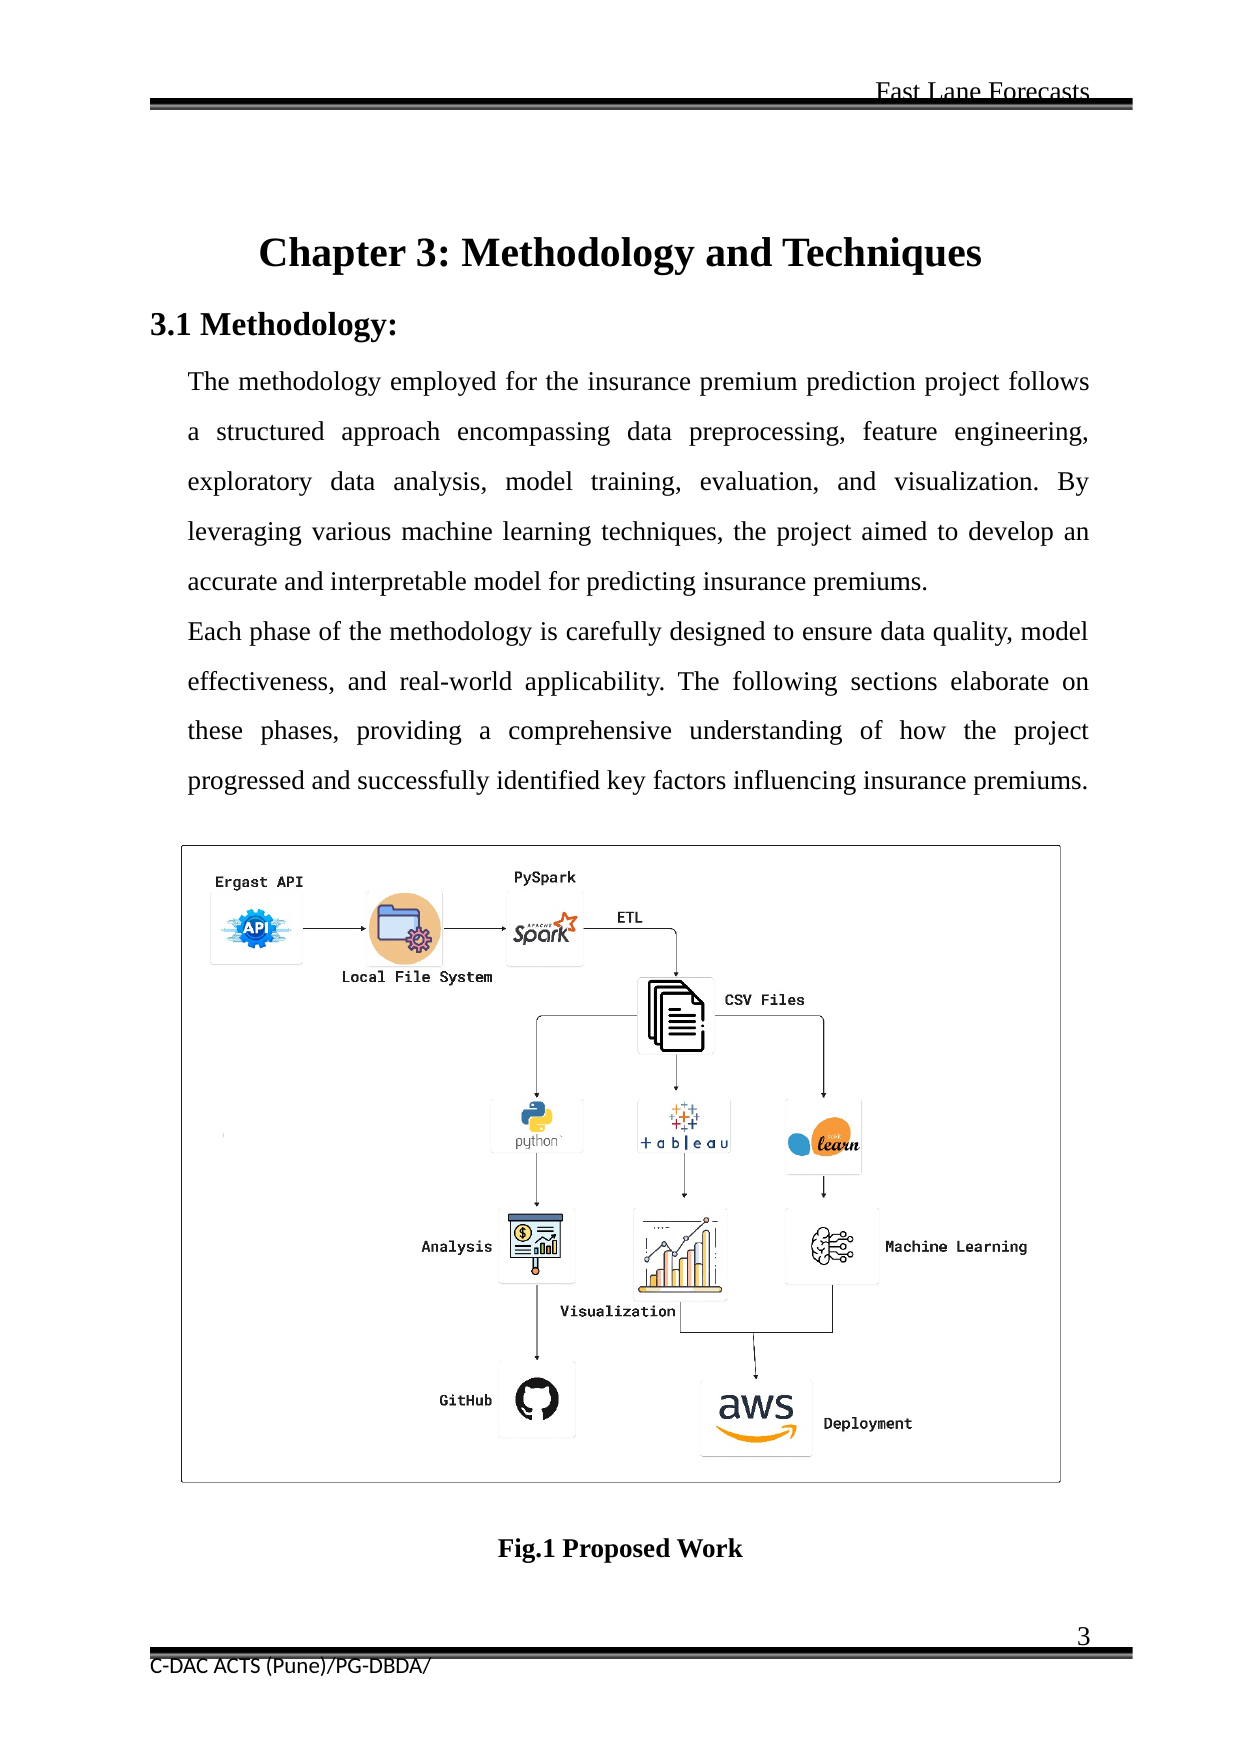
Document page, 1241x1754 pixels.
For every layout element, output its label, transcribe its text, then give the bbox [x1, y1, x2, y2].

text 3.1 Methodology: [150, 304, 1090, 342]
picture [150, 1647, 1133, 1659]
picture [150, 814, 1091, 1513]
text Chapter 3: Methodology and Techniques [150, 227, 1090, 275]
picture [150, 98, 1133, 110]
list The methodology employed for the insurance premium prediction project follows a structured approach encompassing data preprocessing, feature engineering, exploratory data analysis, model training, evaluation, and visualization. By leveraging various machine learning techniques, the project aimed to develop an accurate and interpretable model for predicting insurance premiums. [187, 366, 1090, 596]
list Each phase of the methodology is carefully designed to ensure data quality, model effectiveness, and real-world applicability. The following sections elaborate on these phases, providing a comprehensive understanding of how the project progressed and successfully identified key factors influencing insurance premiums. [187, 615, 1090, 795]
text Fig.1 Proposed Work [150, 1532, 1090, 1563]
